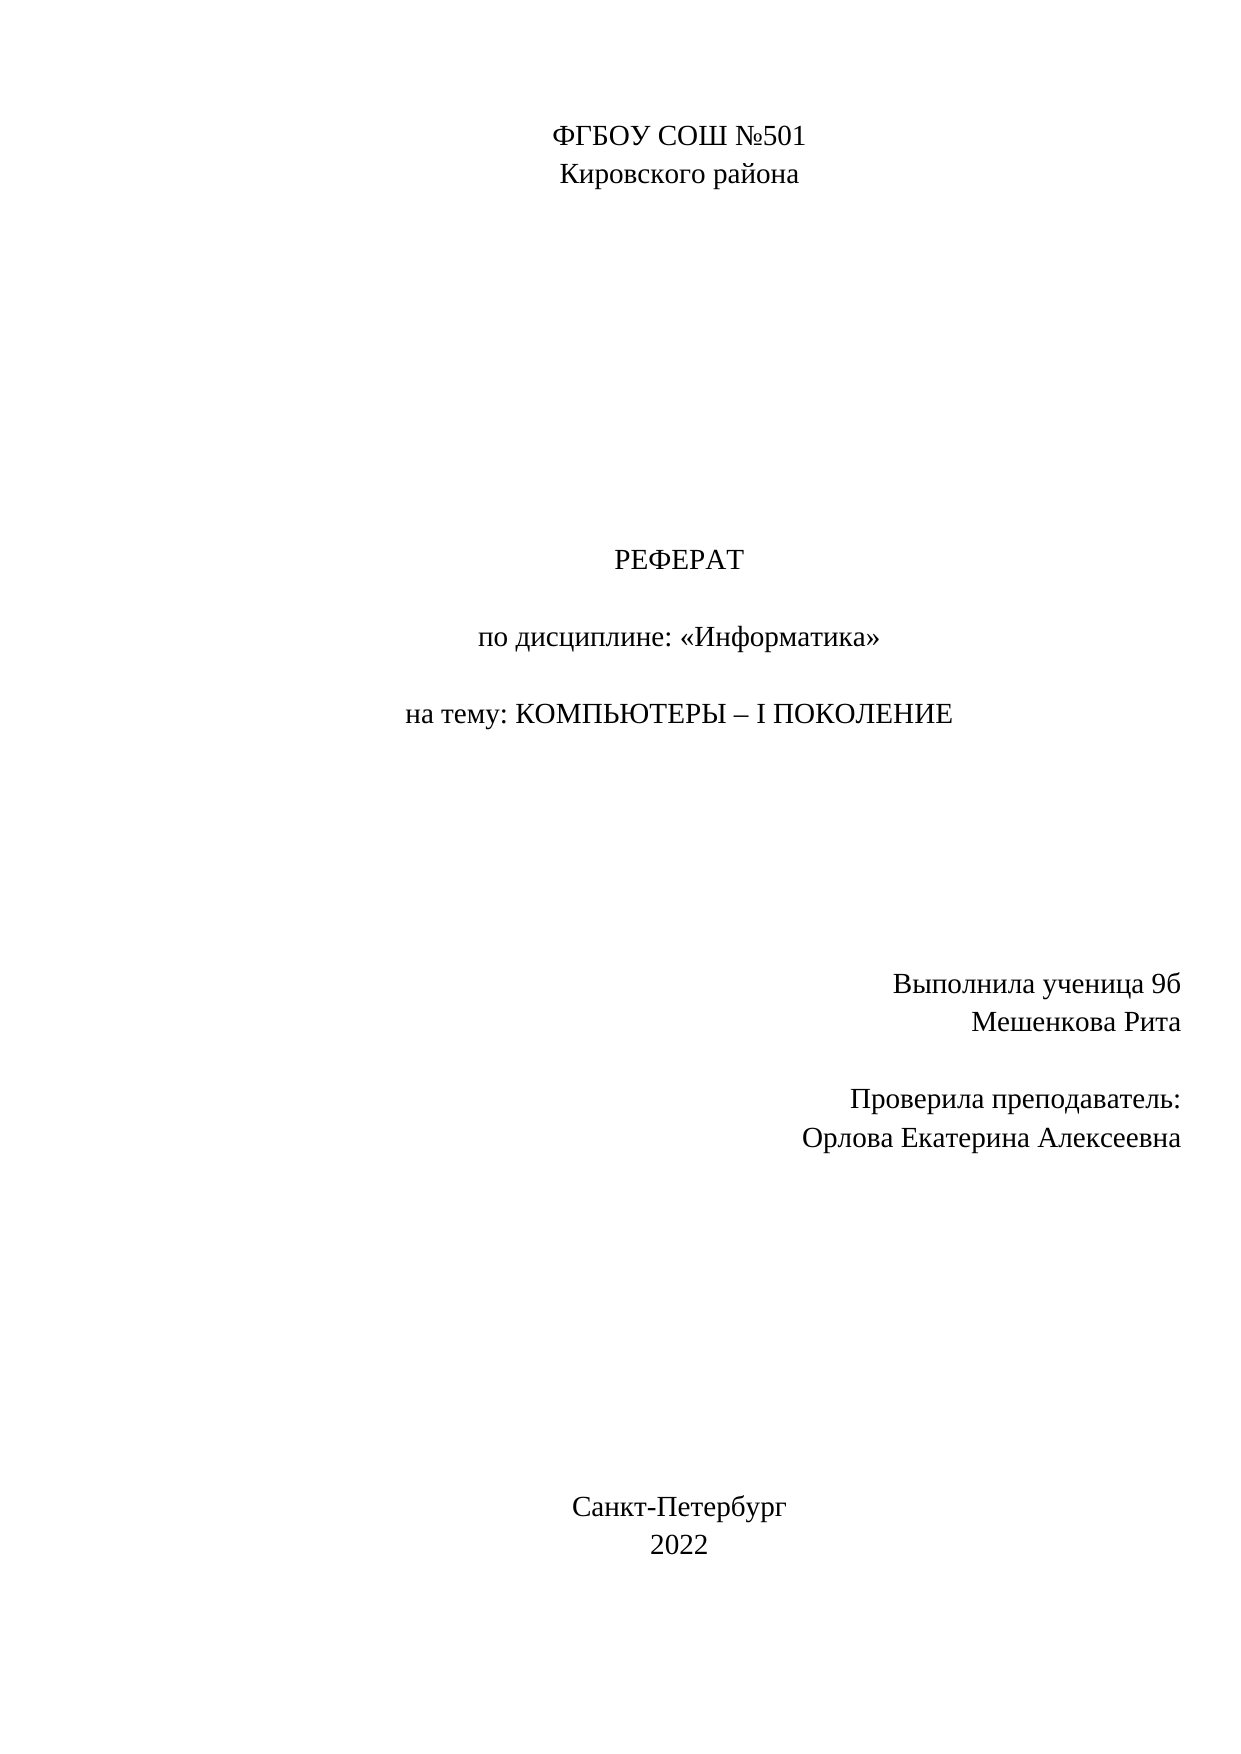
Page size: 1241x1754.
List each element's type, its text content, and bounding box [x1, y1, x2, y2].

text Кировского района [177, 157, 1181, 190]
text Санкт-Петербург [177, 1489, 1181, 1522]
text ФГБОУ СОШ №501 [177, 118, 1181, 152]
text Проверила преподаватель: [177, 1082, 1181, 1115]
text Орлова Екатерина Алексеевна [177, 1120, 1181, 1154]
text 2022 [177, 1527, 1181, 1561]
text на тему: КОМПЬЮТЕРЫ – I ПОКОЛЕНИЕ [177, 696, 1181, 730]
text Выполнила ученица 9б [177, 966, 1181, 999]
text по дисциплине: «Информатика» [177, 619, 1181, 653]
text РЕФЕРАТ [177, 542, 1181, 576]
text Мешенкова Рита [177, 1004, 1181, 1038]
